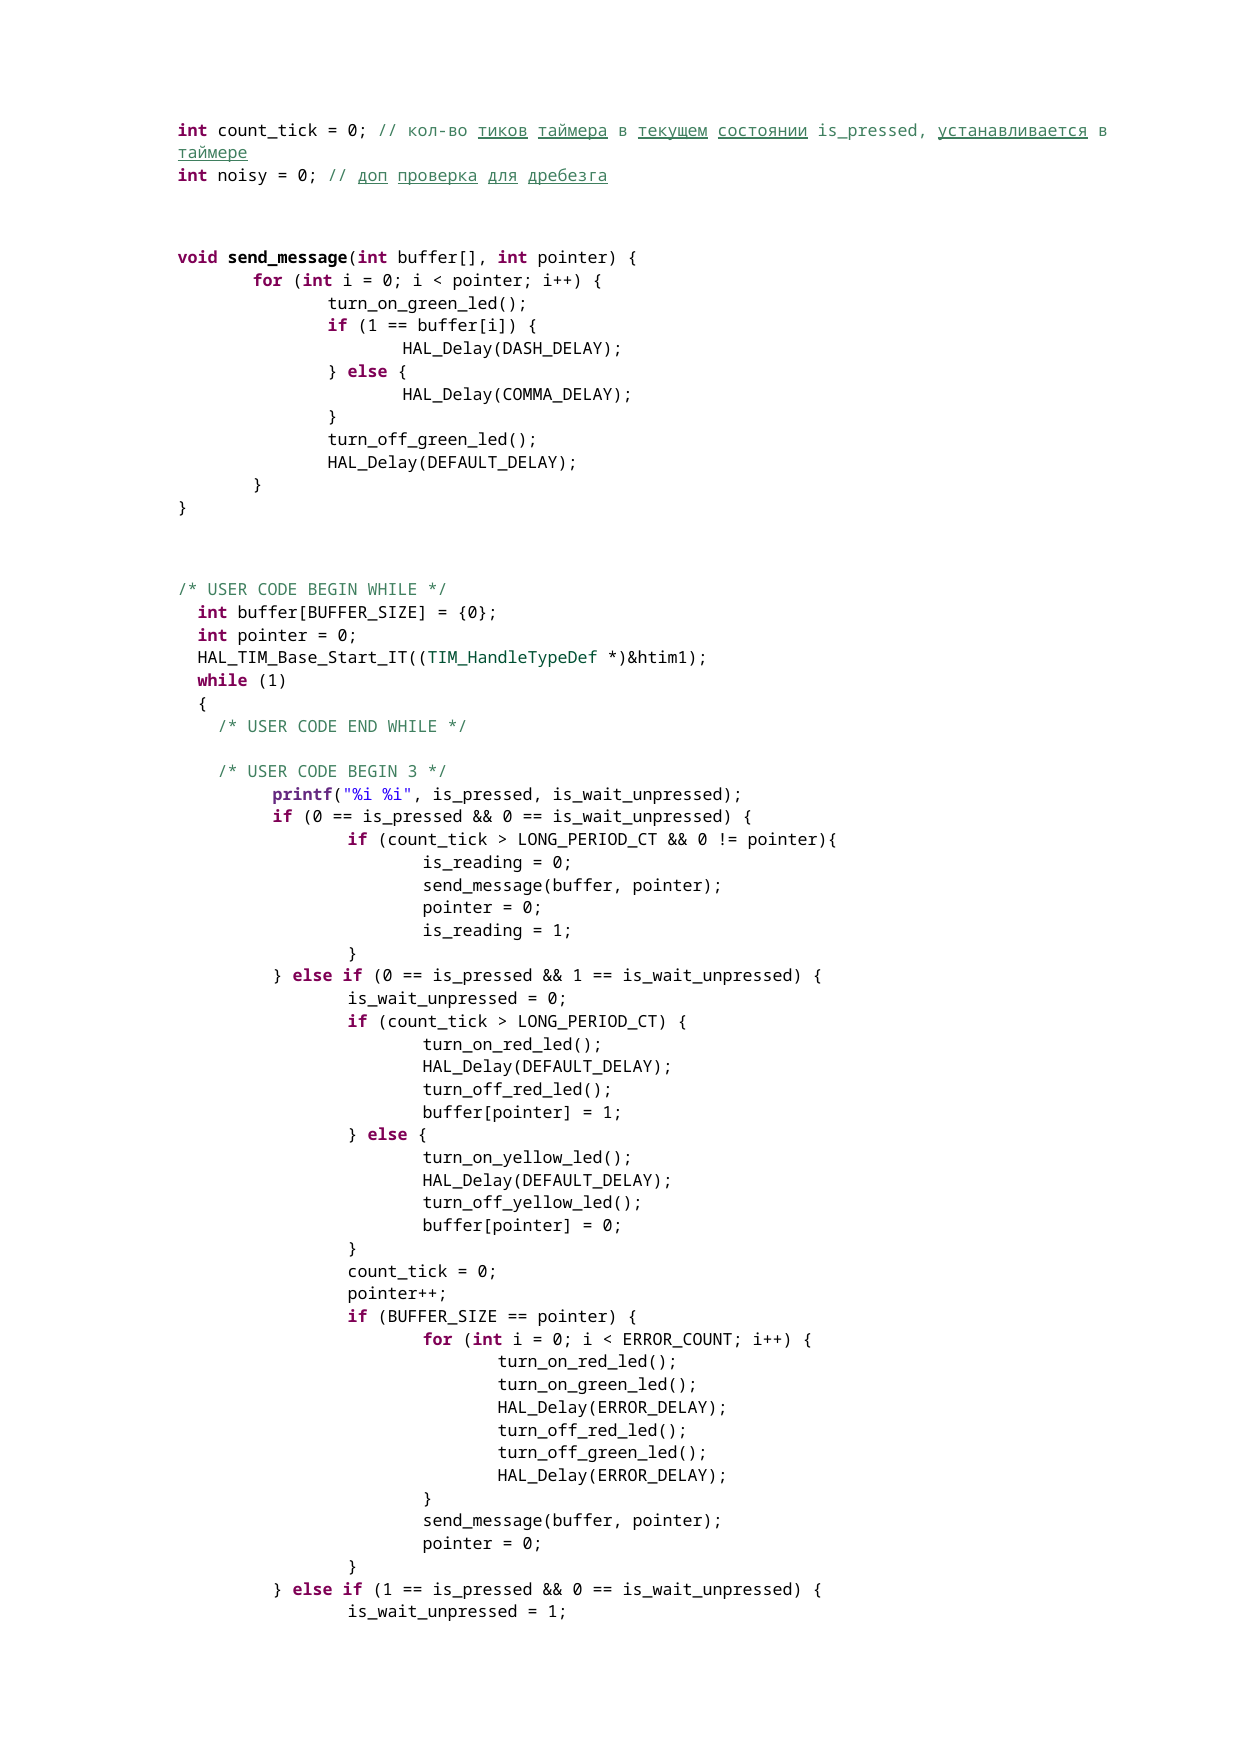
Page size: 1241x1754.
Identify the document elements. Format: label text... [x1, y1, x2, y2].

text while (1) [177, 669, 1152, 691]
text is_wait_unpressed = 0; [177, 987, 1152, 1009]
text } else { [177, 359, 1152, 382]
text is_reading = 0; [177, 850, 1152, 873]
text int count_tick = 0; // кол-во тиков таймера в текущем состоянии is_pressed, устанавливается в таймере [177, 118, 1152, 163]
text turn_on_green_led(); [177, 1373, 1152, 1395]
text if (1 == buffer[i]) { [177, 314, 1152, 337]
text for (int i = 0; i < ERROR_COUNT; i++) { [177, 1327, 1152, 1350]
text void send_message(int buffer[], int pointer) { [177, 246, 1152, 268]
text turn_on_red_led(); [177, 1350, 1152, 1373]
text } else { [177, 1123, 1152, 1146]
text int pointer = 0; [177, 623, 1152, 646]
text int buffer[BUFFER_SIZE] = {0}; [177, 601, 1152, 623]
text } [177, 1554, 1152, 1577]
text pointer++; [177, 1282, 1152, 1304]
text if (BUFFER_SIZE == pointer) { [177, 1304, 1152, 1327]
text turn_off_green_led(); [177, 427, 1152, 450]
text turn_on_yellow_led(); [177, 1146, 1152, 1168]
text HAL_TIM_Base_Start_IT((TIM_HandleTypeDef *)&htim1); [177, 646, 1152, 669]
text HAL_Delay(COMMA_DELAY); [177, 382, 1152, 405]
text turn_on_green_led(); [177, 291, 1152, 314]
text /* USER CODE BEGIN 3 */ [177, 759, 1152, 782]
text HAL_Delay(ERROR_DELAY); [177, 1463, 1152, 1486]
text /* USER CODE BEGIN WHILE */ [177, 578, 1152, 601]
text HAL_Delay(DEFAULT_DELAY); [177, 450, 1152, 473]
text pointer = 0; [177, 1532, 1152, 1554]
text if (count_tick > LONG_PERIOD_CT) { [177, 1009, 1152, 1032]
text turn_off_yellow_led(); [177, 1191, 1152, 1214]
text HAL_Delay(ERROR_DELAY); [177, 1395, 1152, 1418]
text HAL_Delay(DEFAULT_DELAY); [177, 1055, 1152, 1077]
text HAL_Delay(DEFAULT_DELAY); [177, 1168, 1152, 1191]
text } [177, 941, 1152, 964]
text printf("%i %i", is_pressed, is_wait_unpressed); [177, 782, 1152, 805]
text is_reading = 1; [177, 918, 1152, 941]
text } [177, 1236, 1152, 1259]
text int noisy = 0; // доп проверка для дребезга [177, 163, 1152, 186]
text if (count_tick > LONG_PERIOD_CT && 0 != pointer){ [177, 828, 1152, 850]
text pointer = 0; [177, 896, 1152, 918]
text HAL_Delay(DASH_DELAY); [177, 337, 1152, 359]
text /* USER CODE END WHILE */ [177, 714, 1152, 737]
text for (int i = 0; i < pointer; i++) { [177, 268, 1152, 291]
text { [177, 691, 1152, 714]
text } else if (0 == is_pressed && 1 == is_wait_unpressed) { [177, 964, 1152, 987]
text turn_on_red_led(); [177, 1032, 1152, 1055]
text } [177, 1486, 1152, 1509]
text } else if (1 == is_pressed && 0 == is_wait_unpressed) { [177, 1577, 1152, 1600]
text turn_off_red_led(); [177, 1418, 1152, 1441]
text buffer[pointer] = 0; [177, 1214, 1152, 1236]
text send_message(buffer, pointer); [177, 873, 1152, 896]
text send_message(buffer, pointer); [177, 1509, 1152, 1532]
text buffer[pointer] = 1; [177, 1100, 1152, 1123]
text turn_off_red_led(); [177, 1077, 1152, 1100]
text } [177, 496, 1152, 518]
text if (0 == is_pressed && 0 == is_wait_unpressed) { [177, 805, 1152, 828]
text count_tick = 0; [177, 1259, 1152, 1282]
text } [177, 473, 1152, 496]
text turn_off_green_led(); [177, 1441, 1152, 1463]
text } [177, 405, 1152, 427]
text is_wait_unpressed = 1; [177, 1600, 1152, 1622]
